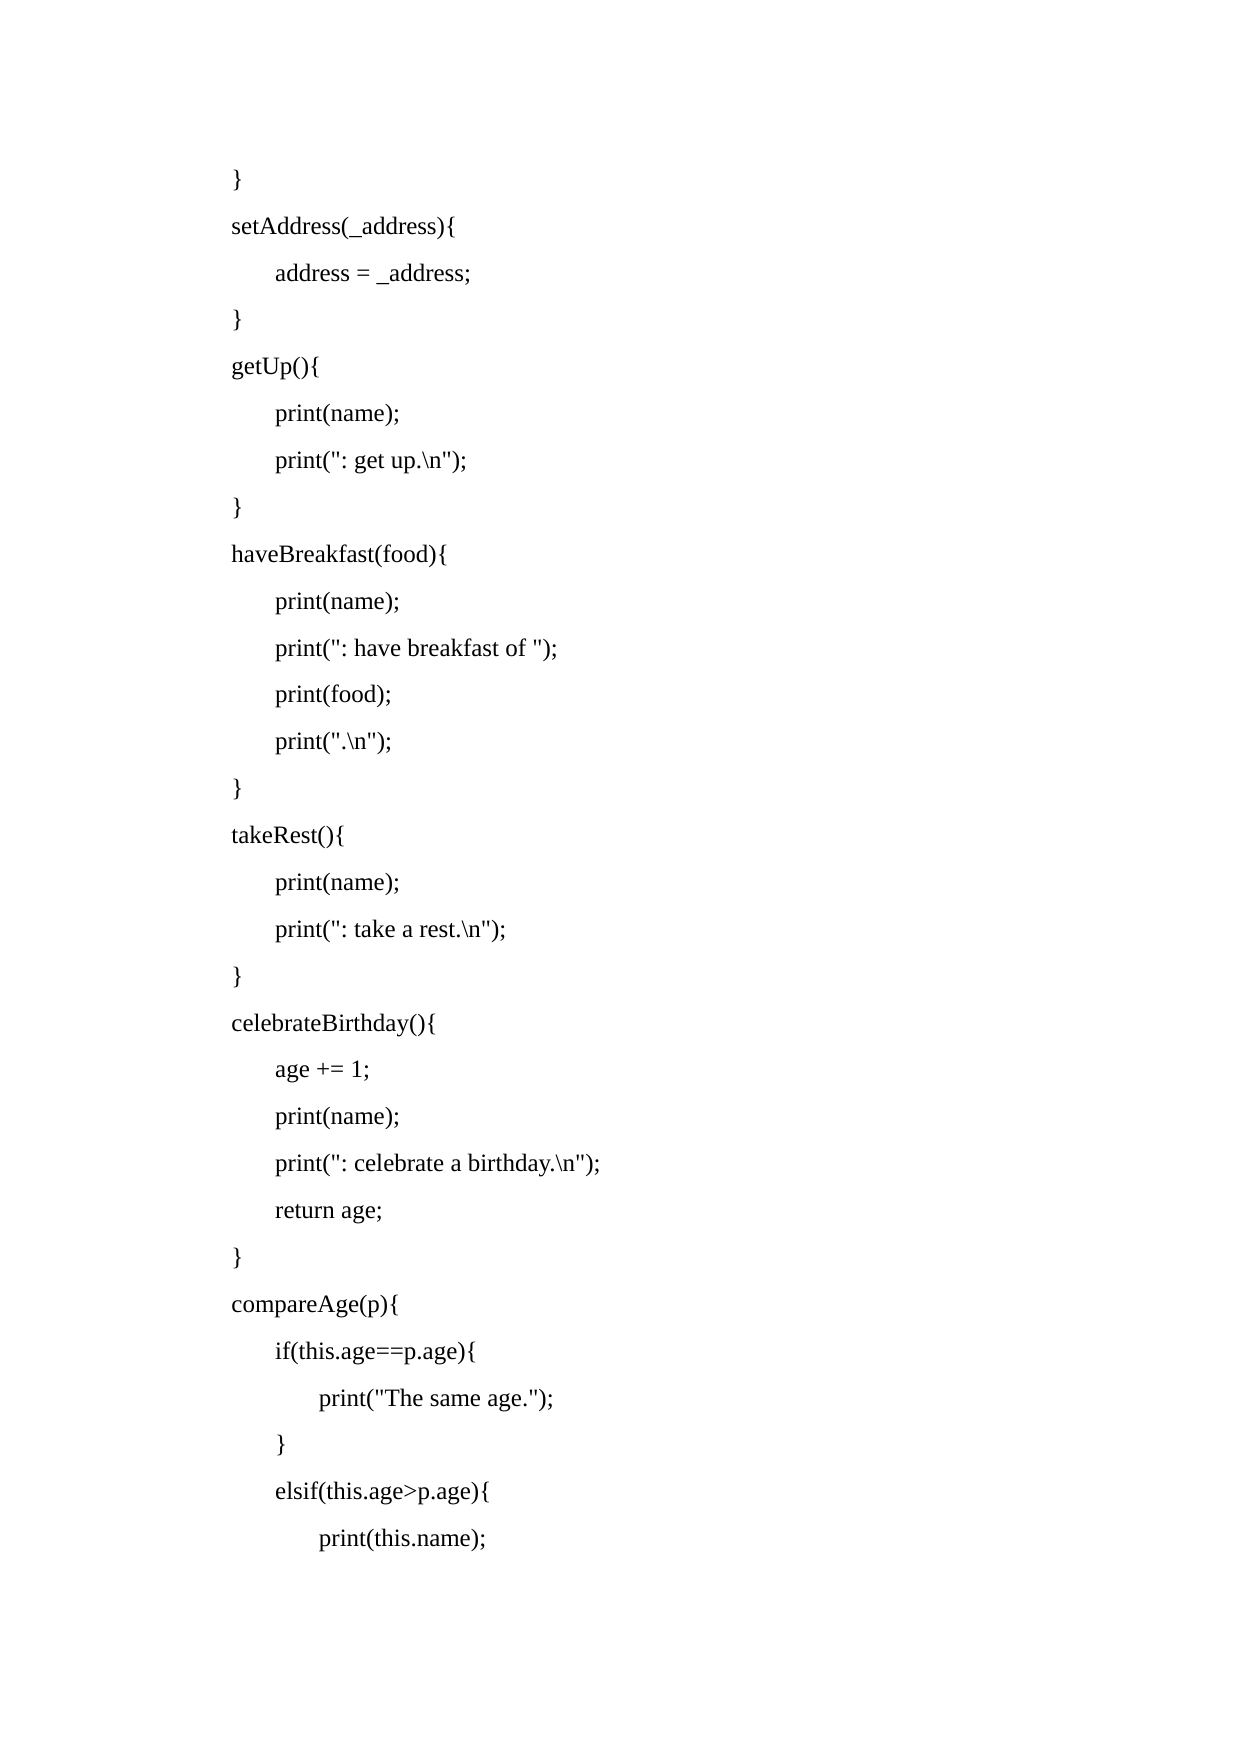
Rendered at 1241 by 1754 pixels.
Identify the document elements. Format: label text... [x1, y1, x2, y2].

list print(".\n"); [187, 724, 1053, 757]
list print(": get up.\n"); [187, 443, 1053, 476]
list return age; [187, 1193, 1053, 1226]
list print(name); [187, 396, 1053, 429]
list setAddress(_address){ [187, 209, 1053, 241]
list celebrateBirthday(){ [187, 1006, 1053, 1038]
list } [187, 162, 1053, 194]
list compareAge(p){ [187, 1287, 1053, 1319]
list print(": celebrate a birthday.\n"); [187, 1146, 1053, 1179]
list } [187, 1240, 1053, 1273]
list } [187, 959, 1053, 991]
list print(": take a rest.\n"); [187, 912, 1053, 944]
list haveBreakfast(food){ [187, 537, 1053, 569]
list } [187, 1428, 1053, 1460]
list address = _address; [187, 256, 1053, 288]
list } [187, 771, 1053, 804]
list print(name); [187, 1099, 1053, 1132]
list print(food); [187, 678, 1053, 710]
list } [187, 303, 1053, 335]
list elsif(this.age>p.age){ [187, 1474, 1053, 1507]
list print(": have breakfast of "); [187, 631, 1053, 663]
list getUp(){ [187, 349, 1053, 382]
list print(this.name); [187, 1521, 1053, 1554]
list print(name); [187, 584, 1053, 616]
list print(name); [187, 865, 1053, 898]
list print("The same age."); [187, 1381, 1053, 1413]
list } [187, 490, 1053, 523]
list age += 1; [187, 1053, 1053, 1085]
list if(this.age==p.age){ [187, 1334, 1053, 1366]
list takeRest(){ [187, 818, 1053, 851]
